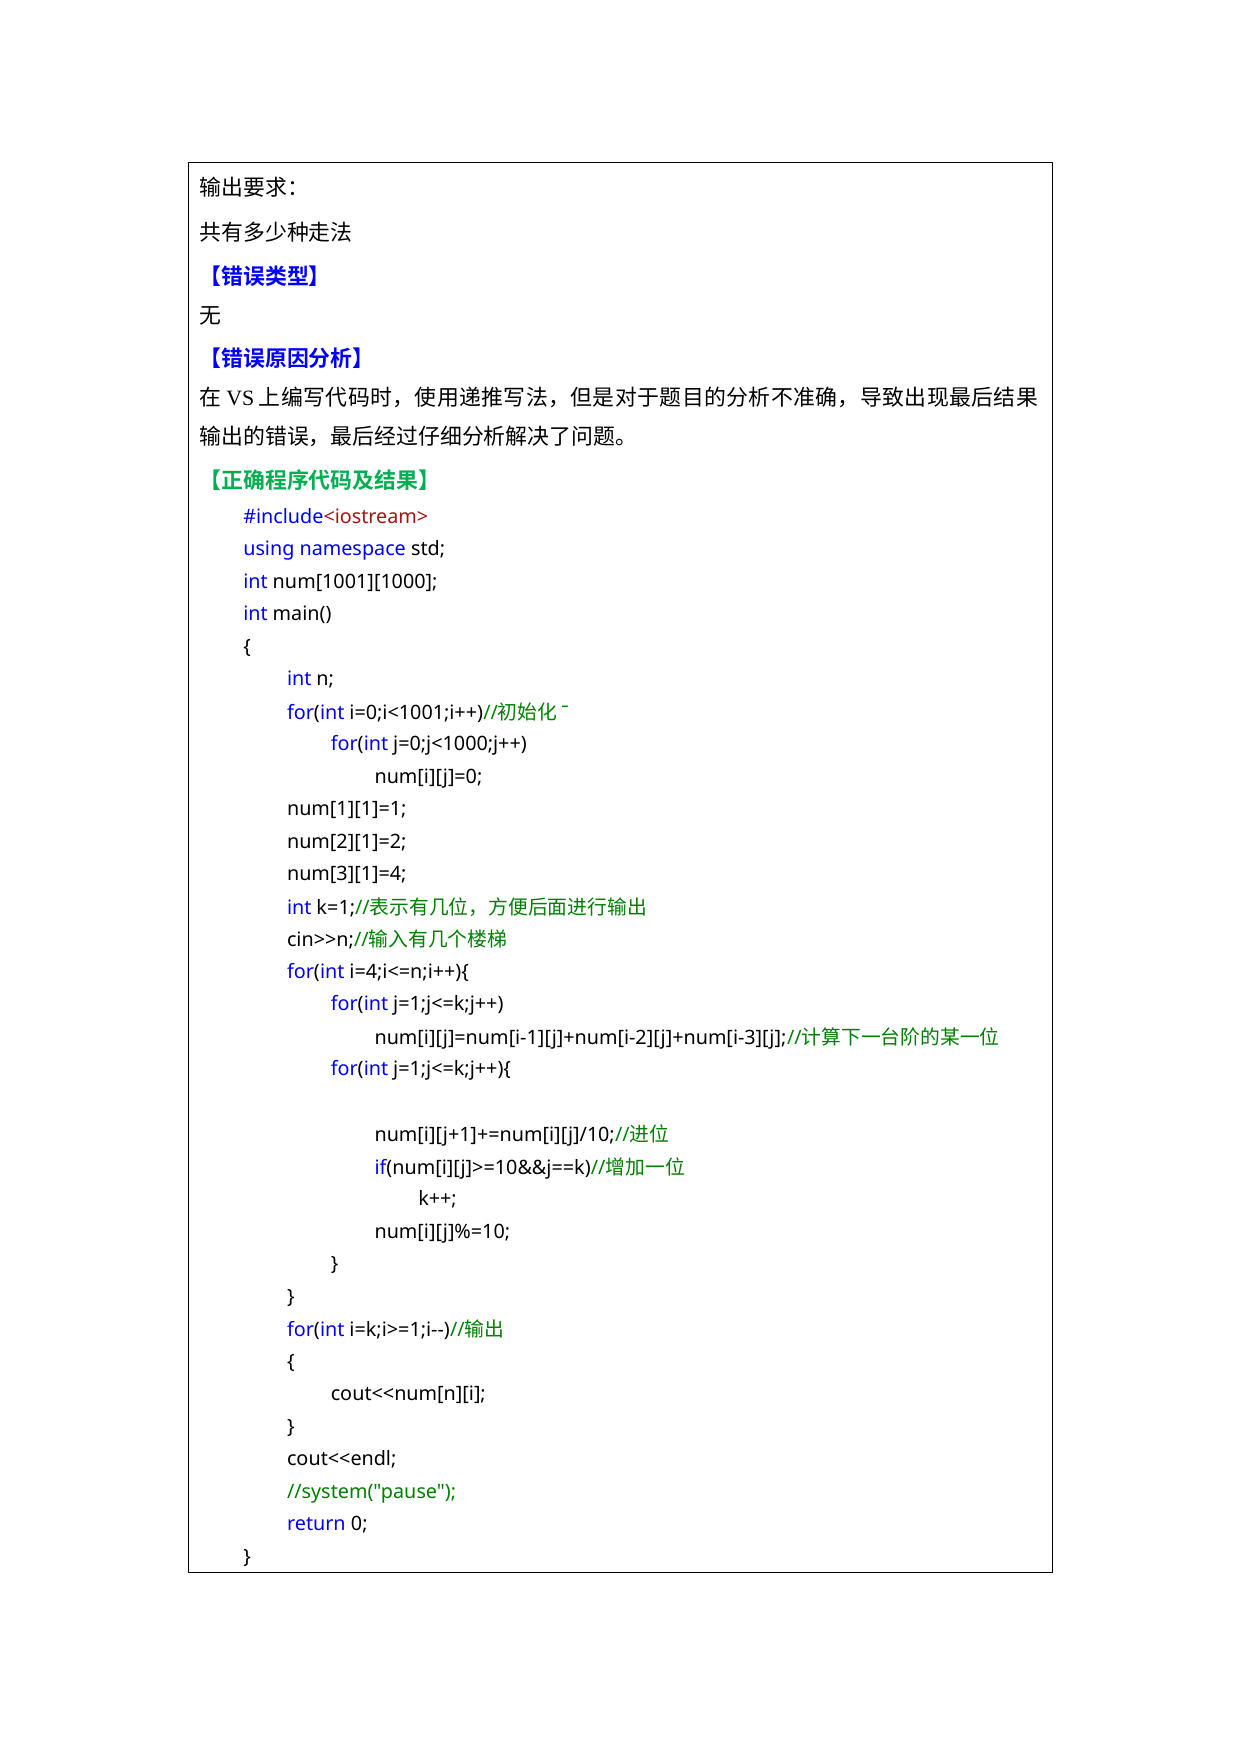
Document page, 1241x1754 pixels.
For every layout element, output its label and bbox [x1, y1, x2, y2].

table_cell [189, 163, 1052, 1572]
